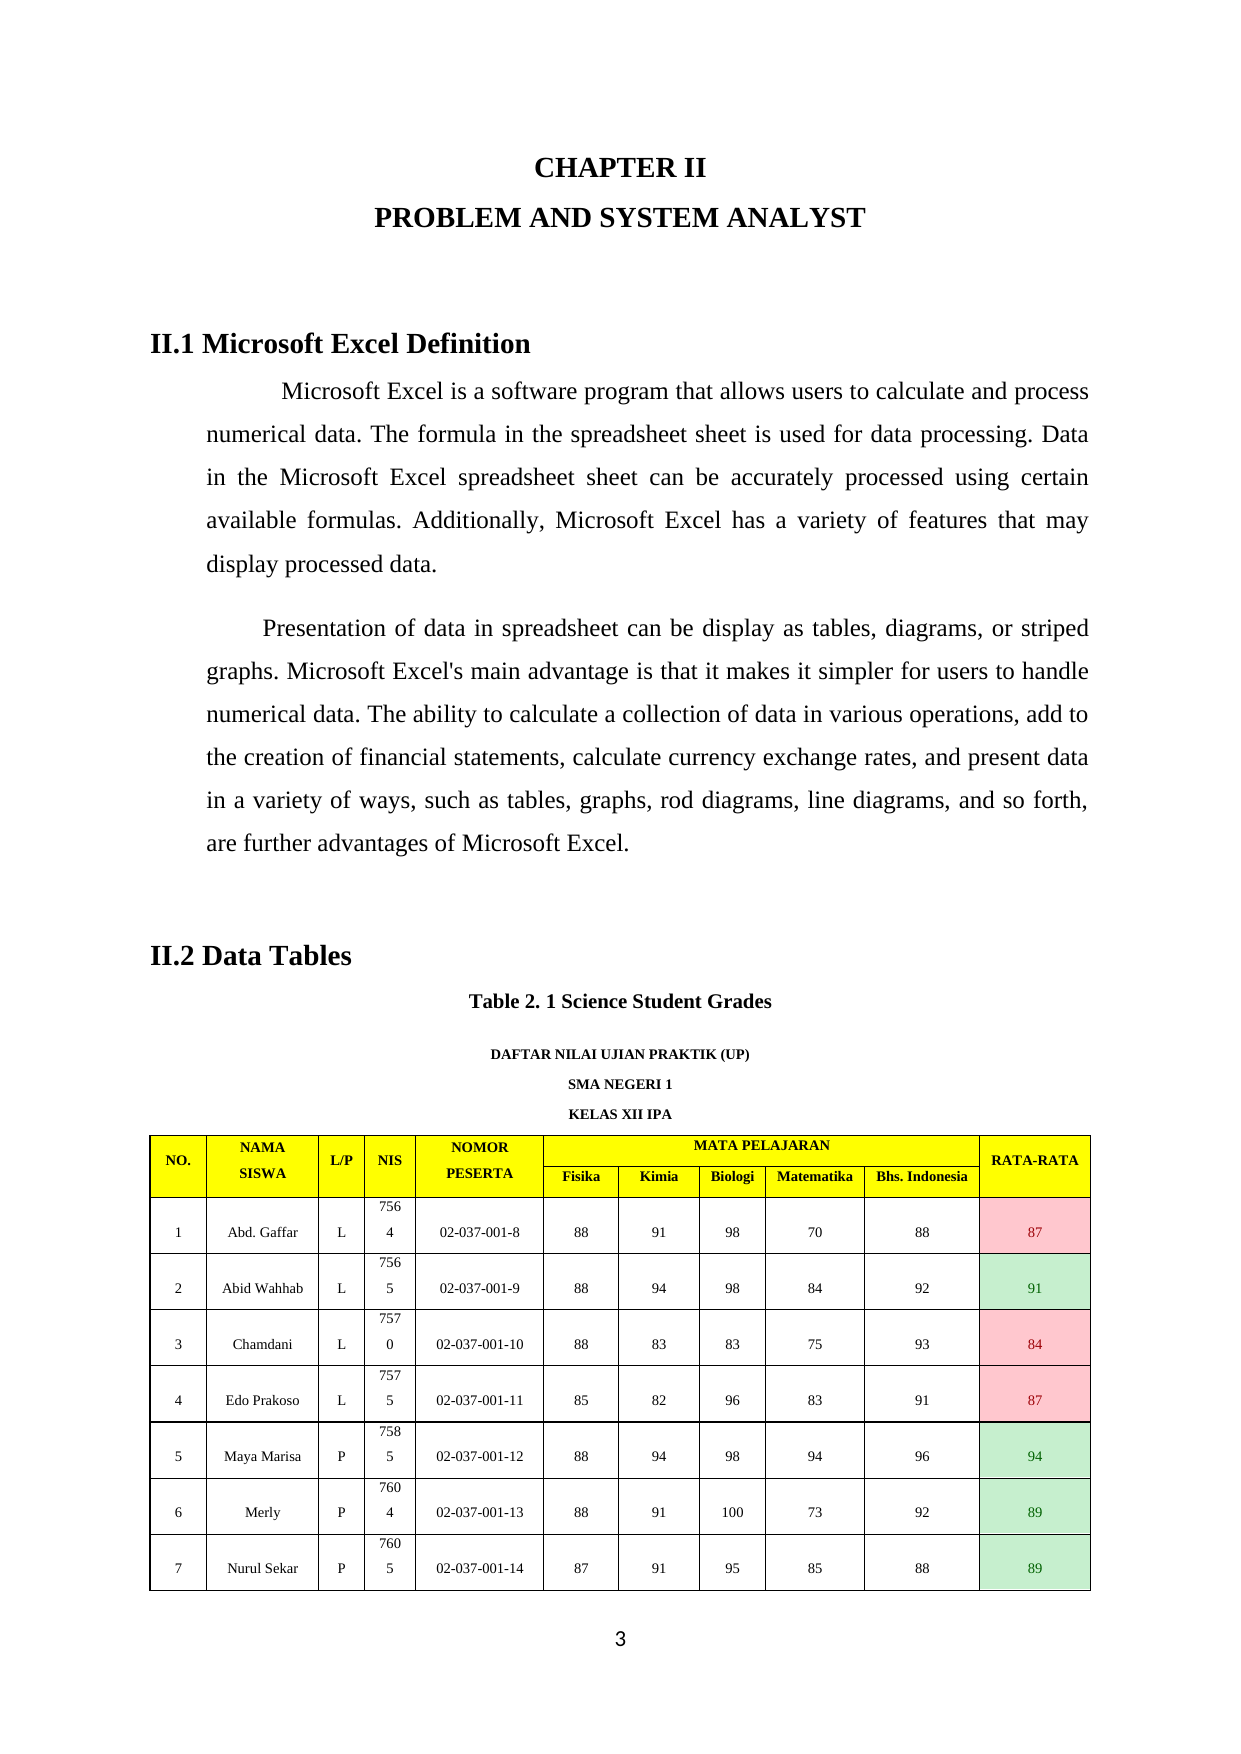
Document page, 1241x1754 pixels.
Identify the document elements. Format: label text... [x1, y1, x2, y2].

table_cell Merly [207, 1479, 318, 1533]
table_cell 91 [865, 1366, 979, 1421]
table_cell 7565 [365, 1254, 415, 1309]
table_cell 88 [544, 1310, 618, 1365]
table_cell Chamdani [207, 1310, 318, 1365]
table_cell MATA PELAJARAN [544, 1136, 979, 1166]
table_cell NIS [365, 1136, 415, 1197]
table_cell 88 [865, 1198, 979, 1253]
table_cell 96 [865, 1423, 979, 1477]
text PROBLEM AND SYSTEM ANALYST [150, 200, 1090, 234]
table_cell 2 [151, 1254, 206, 1309]
table_cell 02-037-001-13 [416, 1479, 543, 1533]
table_cell 95 [700, 1535, 765, 1589]
table_cell 75 [766, 1310, 864, 1365]
table_cell 100 [700, 1479, 765, 1533]
table_cell 91 [619, 1198, 699, 1253]
table_cell Bhs. Indonesia [865, 1167, 979, 1197]
table_cell 82 [619, 1366, 699, 1421]
text Presentation of data in spreadsheet can be display as tables, diagrams, or striped graphs. Microsoft Excel's main advantage is that it makes it simpler for users to handle numerical data. The ability to calculate a collection of data in various operations, add to the creation of financial statements, calculate currency exchange rates, and present data in a variety of ways, such as tables, graphs, rod diagrams, line diagrams, and so forth, are further advantages of Microsoft Excel. [206, 613, 1090, 857]
table_cell 3 [151, 1310, 206, 1365]
table_cell 92 [865, 1254, 979, 1309]
table_cell 89 [980, 1479, 1090, 1533]
table_cell 1 [151, 1198, 206, 1253]
table_cell 94 [766, 1423, 864, 1477]
table_cell NOMOR PESERTA [416, 1136, 543, 1197]
table_cell 7585 [365, 1423, 415, 1477]
table_cell RATA-RATA [980, 1136, 1090, 1197]
table_cell Abd. Gaffar [207, 1198, 318, 1253]
table_cell Fisika [544, 1167, 618, 1197]
table_cell 88 [544, 1423, 618, 1477]
table_header DAFTAR NILAI UJIAN PRAKTIK (UP) [150, 1046, 1090, 1076]
table_cell L [319, 1254, 364, 1309]
table_cell 94 [980, 1423, 1090, 1477]
table_cell 91 [619, 1535, 699, 1589]
table_cell P [319, 1535, 364, 1589]
table_cell Kimia [619, 1167, 699, 1197]
table_cell 98 [700, 1423, 765, 1477]
table_cell 84 [766, 1254, 864, 1309]
table_cell 91 [619, 1479, 699, 1533]
table_cell 94 [619, 1423, 699, 1477]
table_cell 02-037-001-11 [416, 1366, 543, 1421]
subtitle II.1 Microsoft Excel Definition [150, 326, 1090, 359]
table_cell 93 [865, 1310, 979, 1365]
table_cell NAMA SISWA [207, 1136, 318, 1197]
table_cell P [319, 1479, 364, 1533]
table_cell 6 [151, 1479, 206, 1533]
table_cell NO. [151, 1136, 206, 1197]
text Table 2. 1 Science Student Grades [150, 989, 1090, 1013]
table_cell 4 [151, 1366, 206, 1421]
table_cell Matematika [766, 1167, 864, 1197]
table_cell 98 [700, 1254, 765, 1309]
table_cell 88 [544, 1198, 618, 1253]
table_cell 7564 [365, 1198, 415, 1253]
table_cell 83 [766, 1366, 864, 1421]
table_cell 83 [700, 1310, 765, 1365]
table_cell 70 [766, 1198, 864, 1253]
table_cell L [319, 1198, 364, 1253]
table_cell 85 [766, 1535, 864, 1589]
table_cell 87 [980, 1366, 1090, 1421]
table_cell 73 [766, 1479, 864, 1533]
table_cell 02-037-001-8 [416, 1198, 543, 1253]
text CHAPTER II [150, 150, 1090, 183]
table_cell Nurul Sekar [207, 1535, 318, 1589]
subtitle II.2 Data Tables [150, 938, 1090, 972]
table_cell 88 [544, 1479, 618, 1533]
table_cell 94 [619, 1254, 699, 1309]
table_cell Maya Marisa [207, 1423, 318, 1477]
text Microsoft Excel is a software program that allows users to calculate and process numerical data. The formula in the spreadsheet sheet is used for data processing. Data in the Microsoft Excel spreadsheet sheet can be accurately processed using certain available formulas. Additionally, Microsoft Excel has a variety of features that may display processed data. [206, 376, 1090, 577]
table_cell 83 [619, 1310, 699, 1365]
table_cell 7575 [365, 1366, 415, 1421]
table_cell 02-037-001-9 [416, 1254, 543, 1309]
table_cell 7 [151, 1535, 206, 1589]
table_cell KELAS XII IPA [150, 1105, 1090, 1135]
table_cell 85 [544, 1366, 618, 1421]
table_cell 7570 [365, 1310, 415, 1365]
table_cell 88 [544, 1254, 618, 1309]
table_cell 02-037-001-12 [416, 1423, 543, 1477]
table_cell 02-037-001-14 [416, 1535, 543, 1589]
table_cell 98 [700, 1198, 765, 1253]
table_cell 84 [980, 1310, 1090, 1365]
table_cell 92 [865, 1479, 979, 1533]
table_cell Edo Prakoso [207, 1366, 318, 1421]
table_cell 88 [865, 1535, 979, 1589]
table_cell 89 [980, 1535, 1090, 1589]
table_cell 87 [544, 1535, 618, 1589]
table_cell Biologi [700, 1167, 765, 1197]
table_cell L [319, 1310, 364, 1365]
table_cell 91 [980, 1254, 1090, 1309]
table_cell 5 [151, 1423, 206, 1477]
table_cell 02-037-001-10 [416, 1310, 543, 1365]
table_cell P [319, 1423, 364, 1477]
table_cell 7604 [365, 1479, 415, 1533]
table_cell 96 [700, 1366, 765, 1421]
table_cell L/P [319, 1136, 364, 1197]
table_cell Abid Wahhab [207, 1254, 318, 1309]
table_cell 87 [980, 1198, 1090, 1253]
table_cell 7605 [365, 1535, 415, 1589]
table_cell SMA NEGERI 1 [150, 1076, 1090, 1105]
table_cell L [319, 1366, 364, 1421]
